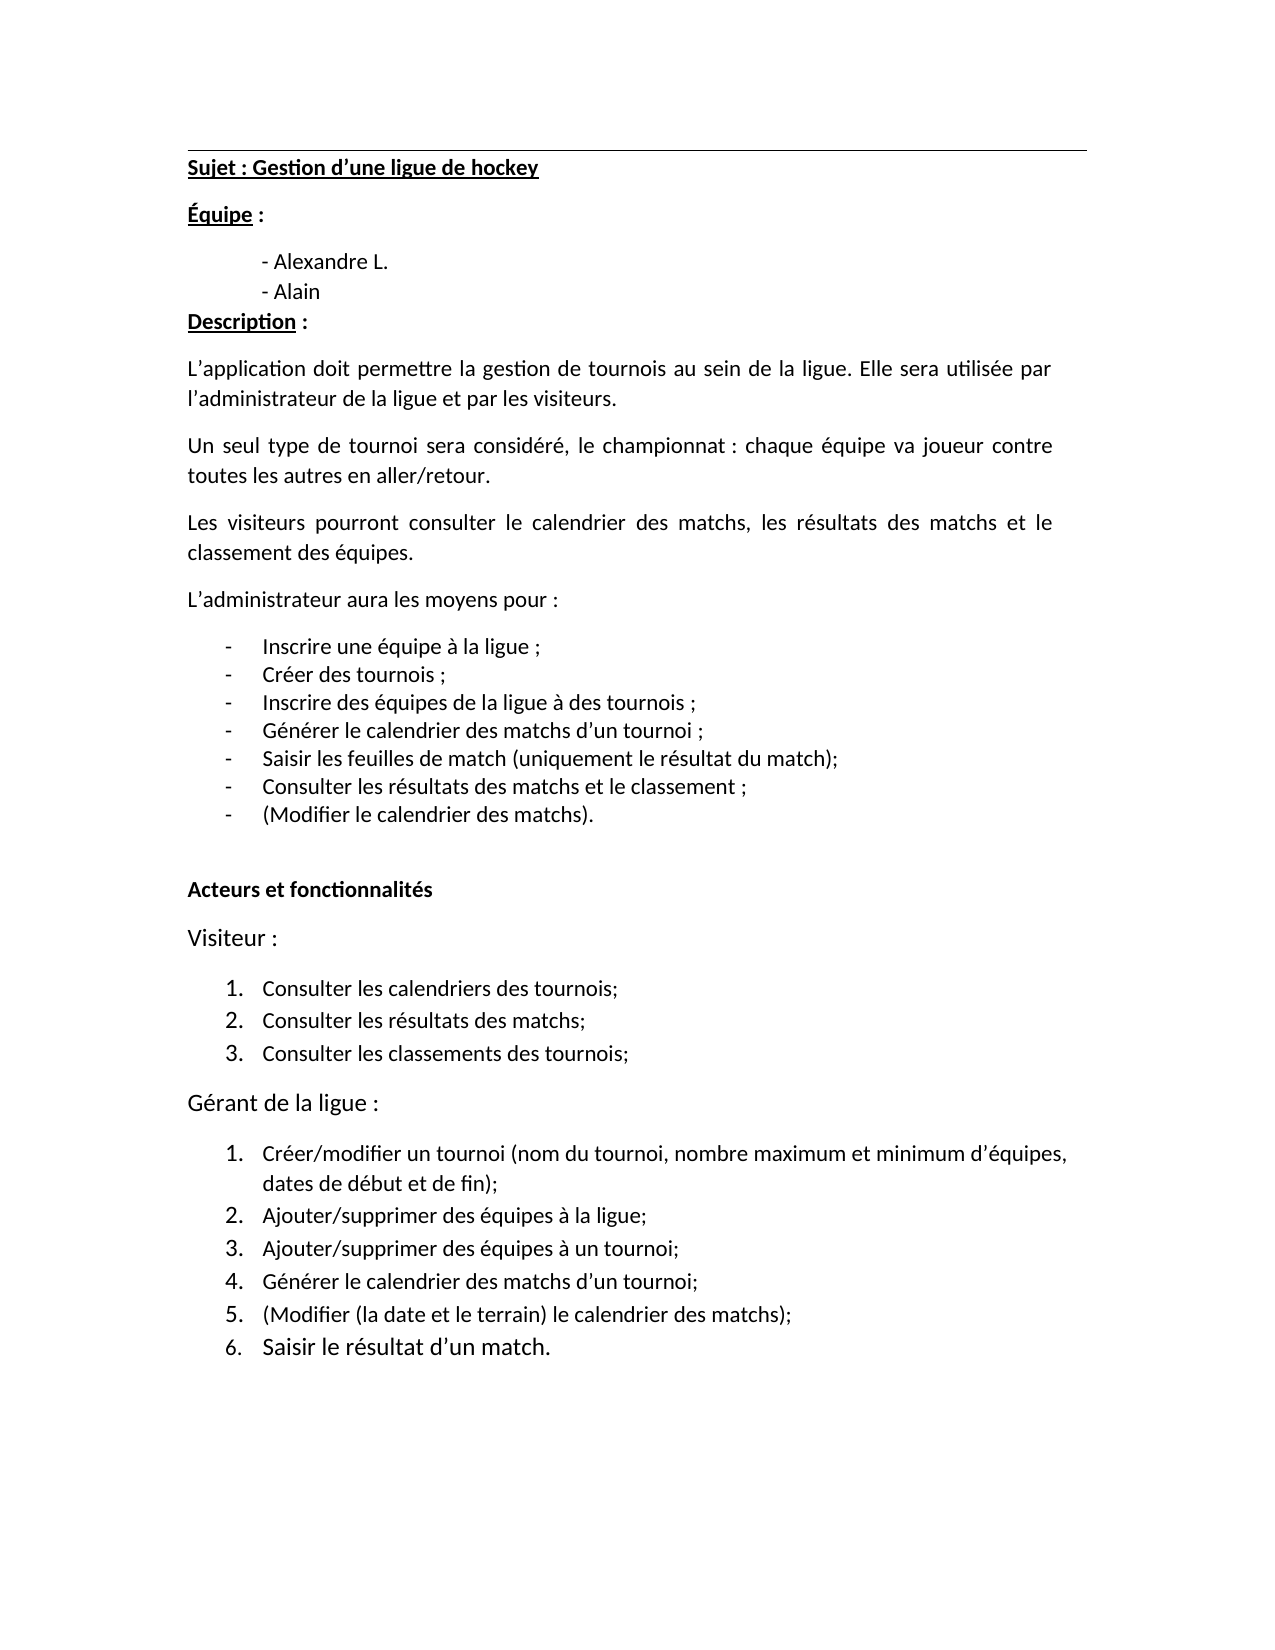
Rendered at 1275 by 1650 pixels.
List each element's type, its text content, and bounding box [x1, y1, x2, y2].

list Ajouter/supprimer des équipes à la ligue; [225, 1200, 1087, 1230]
list (Modifier le calendrier des matchs). [225, 800, 1053, 828]
list (Modifier (la date et le terrain) le calendrier des matchs); [225, 1298, 1087, 1329]
text Acteurs et fonctionnalités [187, 875, 1087, 903]
list Consulter les résultats des matchs et le classement ; [225, 772, 1053, 800]
list Générer le calendrier des matchs d’un tournoi; [225, 1266, 1087, 1296]
list Inscrire une équipe à la ligue ; [225, 632, 1053, 660]
text Équipe : [187, 200, 1087, 228]
list Générer le calendrier des matchs d’un tournoi ; [225, 716, 1053, 744]
text Visiteur : [187, 922, 1087, 953]
list Inscrire des équipes de la ligue à des tournois ; [225, 688, 1053, 716]
text L’application doit permettre la gestion de tournois au sein de la ligue. Elle sera utilisée par l’administrateur de la ligue et par les visiteurs. [187, 354, 1053, 412]
text - Alain [261, 277, 1087, 305]
text Description : [187, 307, 1087, 335]
text L’administrateur aura les moyens pour : [187, 585, 1053, 613]
list Créer des tournois ; [225, 660, 1053, 688]
text Gérant de la ligue : [187, 1087, 1087, 1118]
text Un seul type de tournoi sera considéré, le championnat : chaque équipe va joueur contre toutes les autres en aller/retour. [187, 431, 1053, 489]
text - Alexandre L. [261, 247, 1087, 275]
list Saisir les feuilles de match (uniquement le résultat du match); [225, 744, 1053, 772]
list Saisir le résultat d’un match. [225, 1331, 1087, 1362]
list Consulter les calendriers des tournois; [225, 972, 1087, 1002]
text Sujet : Gestion d’une ligue de hockey [187, 151, 1087, 181]
list Consulter les classements des tournois; [225, 1038, 1087, 1068]
text Les visiteurs pourront consulter le calendrier des matchs, les résultats des matchs et le classement des équipes. [187, 508, 1053, 567]
list Consulter les résultats des matchs; [225, 1005, 1087, 1035]
list Ajouter/supprimer des équipes à un tournoi; [225, 1233, 1087, 1263]
list Créer/modifier un tournoi (nom du tournoi, nombre maximum et minimum d’équipes, dates de début et de fin); [225, 1137, 1087, 1197]
